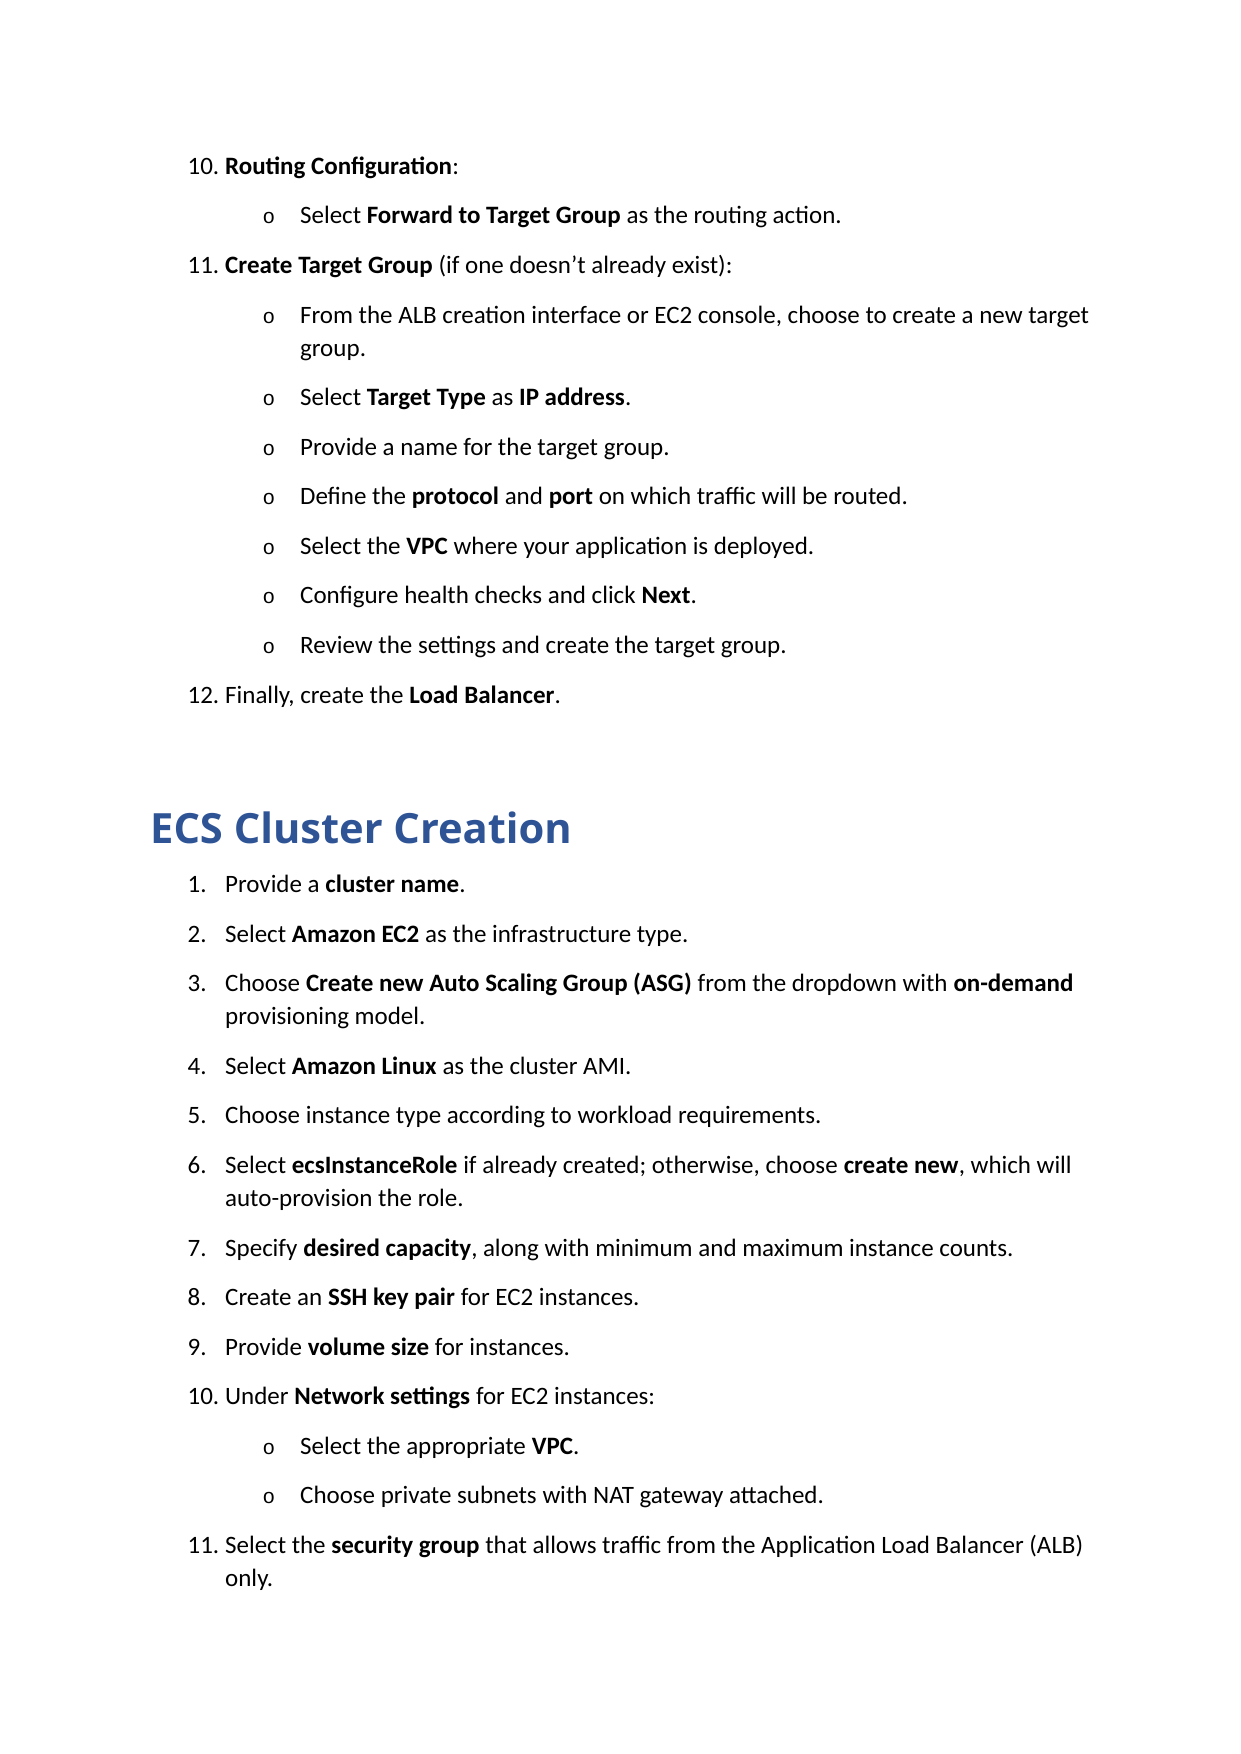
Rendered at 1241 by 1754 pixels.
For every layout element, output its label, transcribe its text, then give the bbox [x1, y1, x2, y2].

list Provide volume size for instances. [187, 1331, 1090, 1361]
list Choose Create new Auto Scaling Group (ASG) from the dropdown with on-demand provisioning model. [187, 967, 1090, 1031]
list Create Target Group (if one doesn’t already exist): [187, 249, 1090, 280]
list Specify desired capacity, along with minimum and maximum instance counts. [187, 1232, 1090, 1262]
list Select Amazon EC2 as the infrastructure type. [187, 918, 1090, 948]
list Select Target Type as IP address. [262, 381, 1090, 412]
list Finally, create the Load Balancer. [187, 679, 1090, 709]
list Choose private subnets with NAT gateway attached. [262, 1479, 1090, 1510]
list Select the security group that allows traffic from the Application Load Balancer (ALB) only. [187, 1529, 1090, 1593]
list Configure health checks and click Next. [262, 579, 1090, 610]
list Provide a cluster name. [187, 868, 1090, 899]
list Define the protocol and port on which traffic will be routed. [262, 480, 1090, 511]
list Select the appropriate VPC. [262, 1430, 1090, 1461]
list Select the VPC where your application is deployed. [262, 530, 1090, 561]
list Review the settings and create the target group. [262, 629, 1090, 660]
list Create an SSH key pair for EC2 instances. [187, 1281, 1090, 1312]
list Select Amazon Linux as the cluster AMI. [187, 1050, 1090, 1081]
list Select Forward to Target Group as the routing action. [262, 199, 1090, 230]
list Under Network settings for EC2 instances: [187, 1380, 1090, 1411]
list Choose instance type according to workload requirements. [187, 1099, 1090, 1130]
list Select ecsInstanceRole if already created; otherwise, choose create new, which will auto-provision the role. [187, 1149, 1090, 1213]
subtitle ECS Cluster Creation [150, 799, 1090, 856]
list Routing Configuration: [187, 150, 1090, 181]
list From the ALB creation interface or EC2 console, choose to create a new target group. [262, 299, 1090, 362]
list Provide a name for the target group. [262, 431, 1090, 461]
